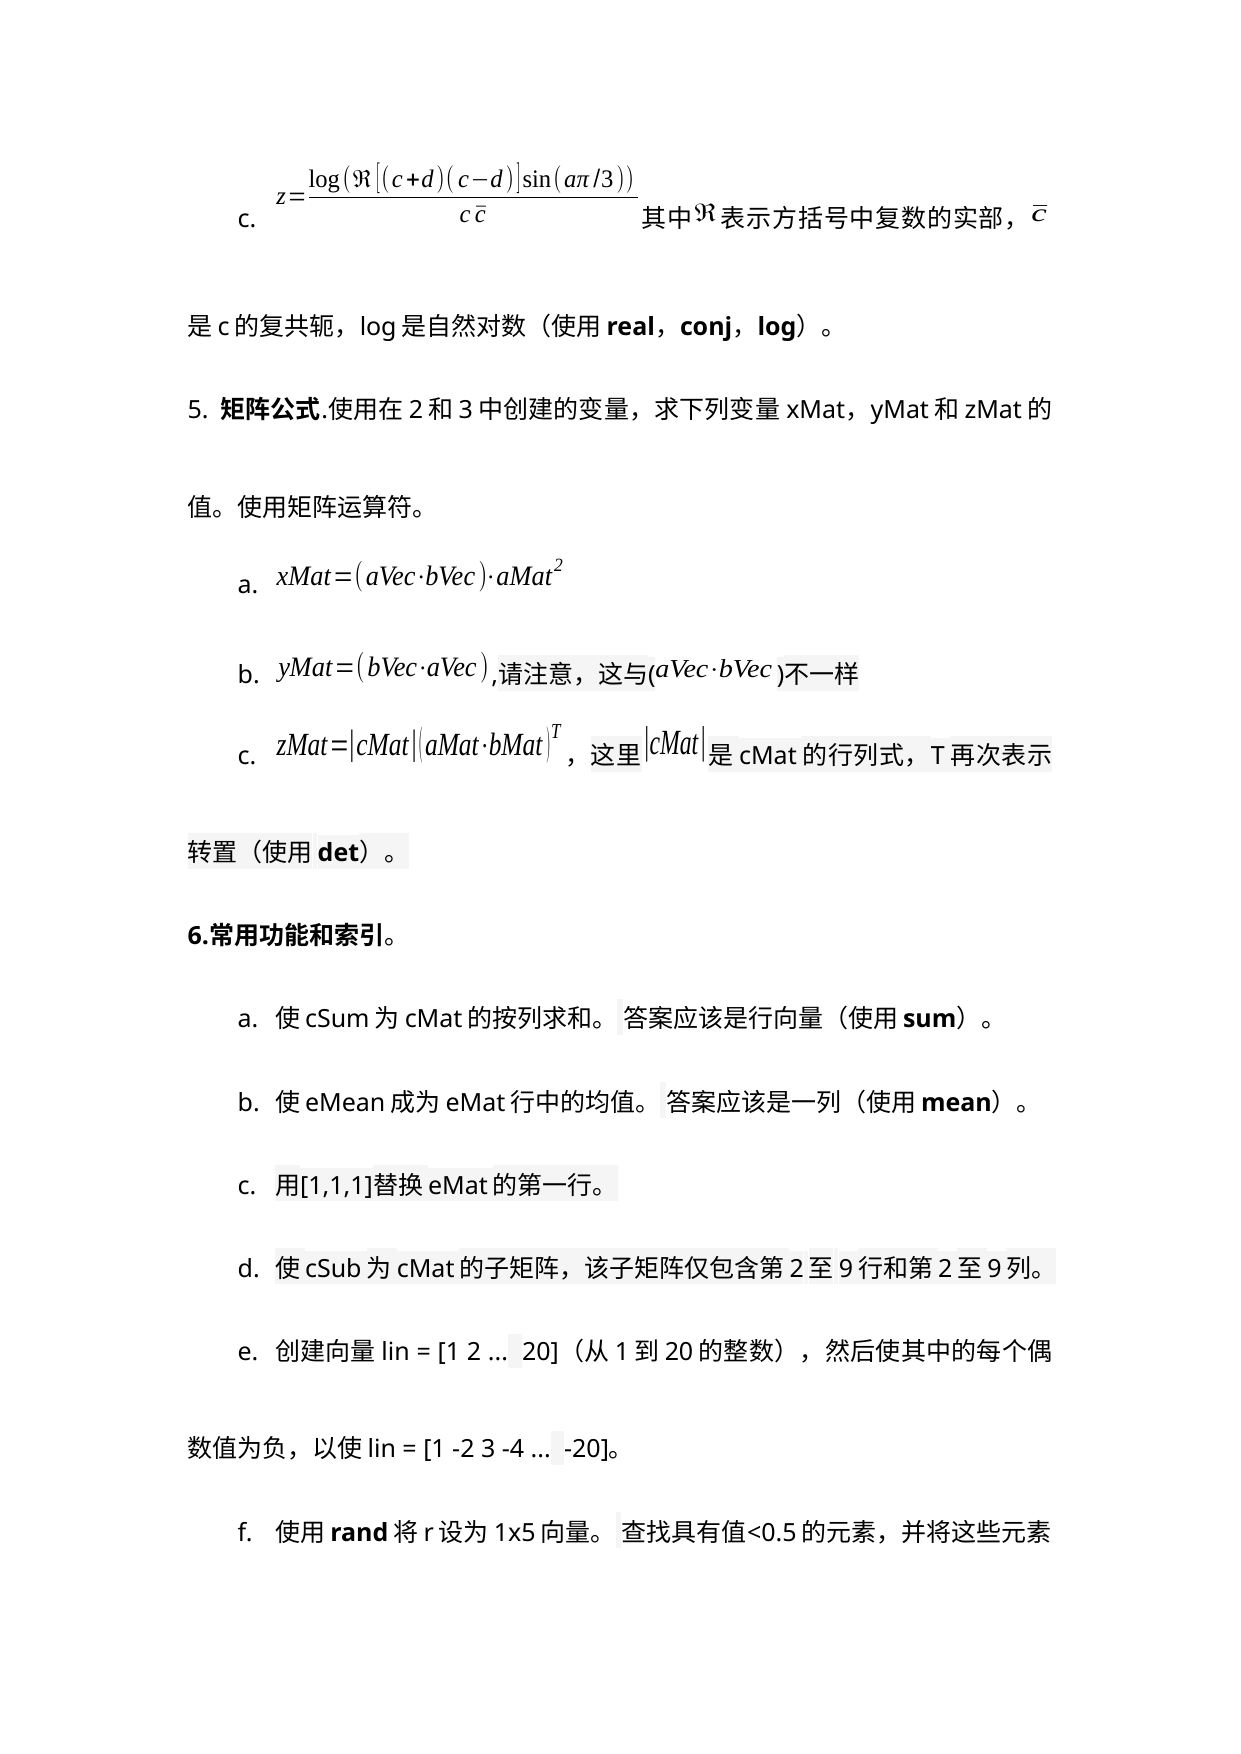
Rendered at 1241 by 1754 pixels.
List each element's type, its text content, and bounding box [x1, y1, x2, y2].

list ,请注意，这与()不一样 [187, 638, 1053, 703]
list 使cSub为cMat的子矩阵，该子矩阵仅包含第2至9行和第2至9列。 [187, 1234, 1053, 1299]
list 创建向量lin = [1 2 ... 20]（从1到20的整数），然后使其中的每个偶数值为负，以使lin = [1 -2 3 -4 ... -20]。 [187, 1317, 1053, 1479]
list ，这里是cMat的行列式，T再次表示转置（使用det）。 [187, 721, 1053, 883]
list 用[1,1,1]替换eMat的第一行。 [187, 1151, 1053, 1216]
list 使eMean成为eMat行中的均值。 答案应该是一列（使用mean）。 [187, 1068, 1053, 1133]
text 6.常用功能和索引。 [187, 901, 1053, 966]
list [187, 1498, 1053, 1563]
list 矩阵公式.使用在2和3中创建的变量，求下列变量xMat，yMat和zMat的值。使用矩阵运算符。 [187, 375, 1053, 538]
list 使cSum为cMat的按列求和。 答案应该是行向量（使用sum）。 [187, 984, 1053, 1049]
list 其中表示方括号中复数的实部，是c的复共轭，log是自然对数（使用real，conj，log）。 [187, 162, 1053, 357]
